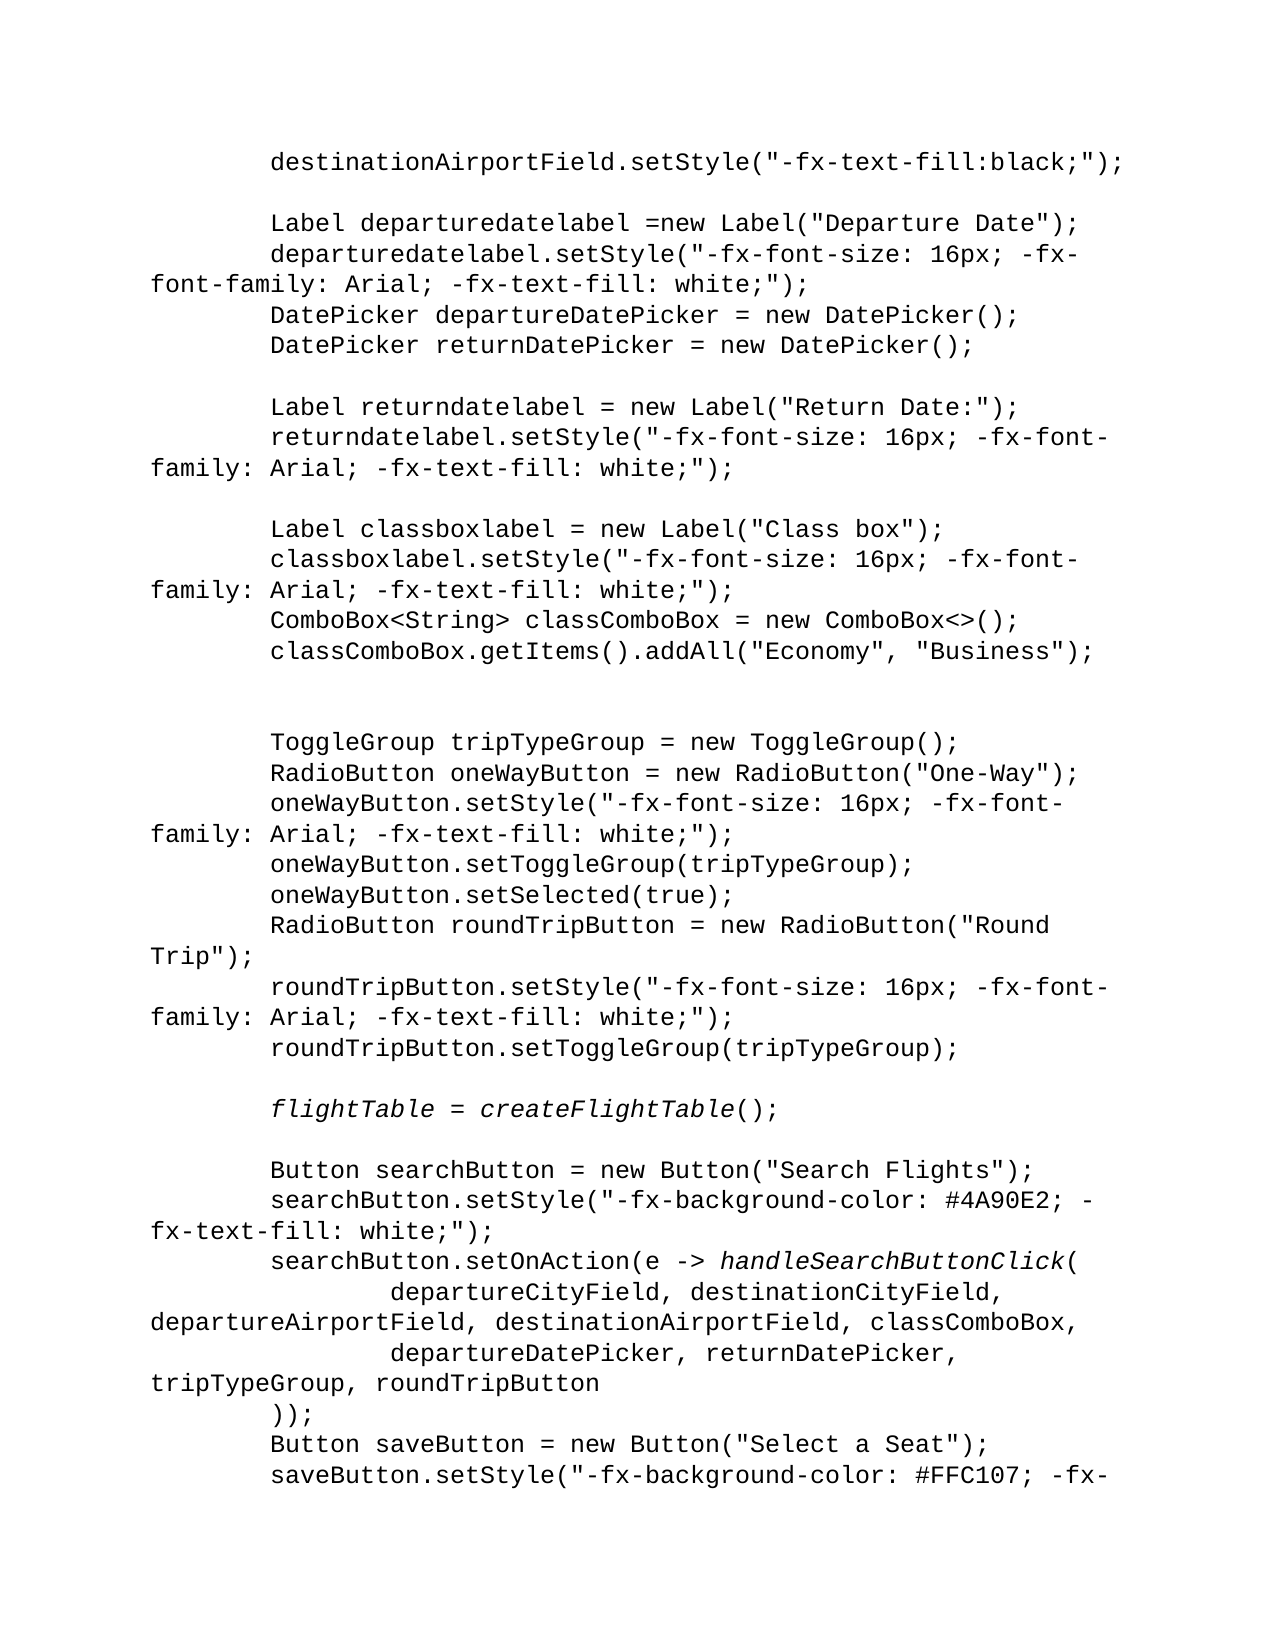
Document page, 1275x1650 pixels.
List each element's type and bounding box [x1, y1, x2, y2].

text [150, 150, 1125, 1491]
